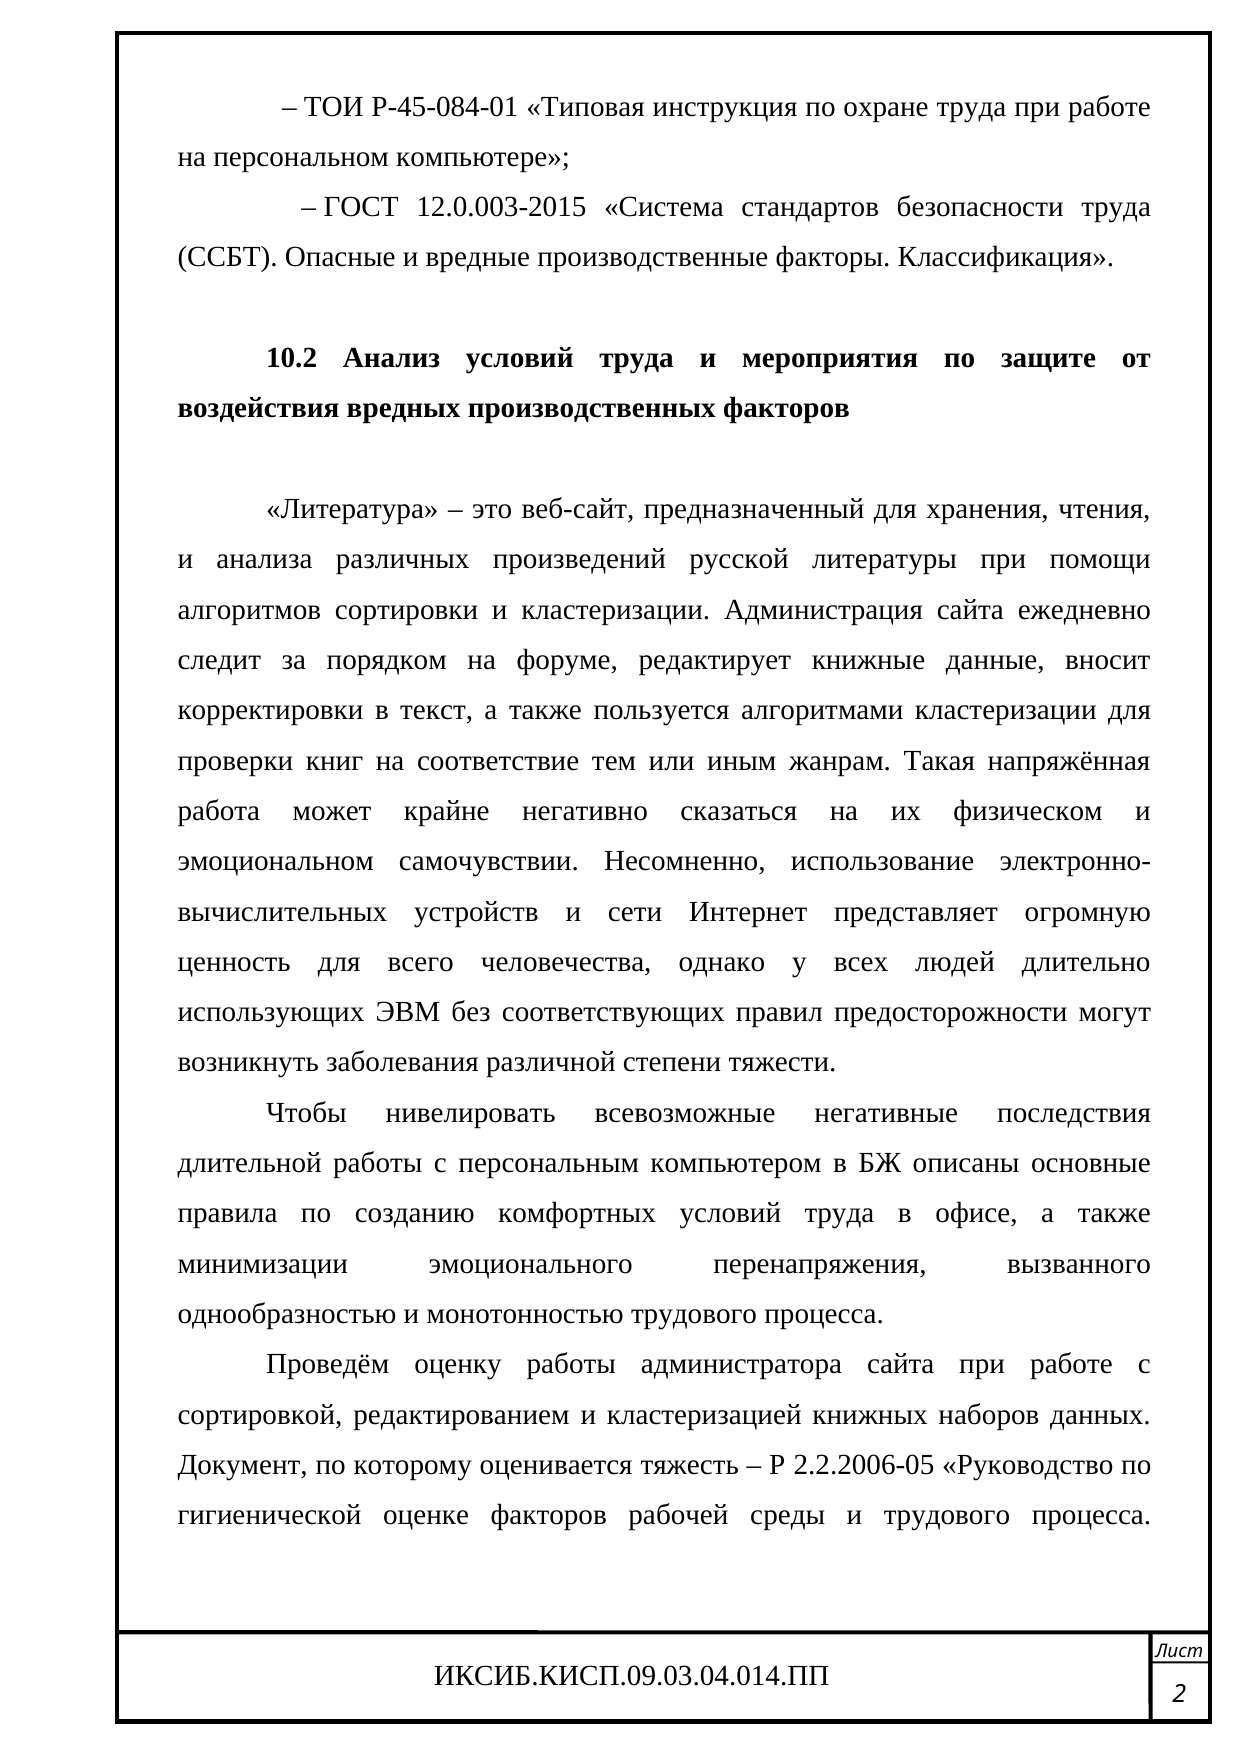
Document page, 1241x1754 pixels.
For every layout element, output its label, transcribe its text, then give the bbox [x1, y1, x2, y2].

text «Литература» – это веб-сайт, предназначенный для хранения, чтения, и анализа различных произведений русской литературы при помощи алгоритмов сортировки и кластеризации. Администрация сайта ежедневно следит за порядком на форуме, редактирует книжные данные, вносит корректировки в текст, а также пользуется алгоритмами кластеризации для проверки книг на соответствие тем или иным жанрам. Такая напряжённая работа может крайне негативно сказаться на их физическом и эмоциональном самочувствии. Несомненно, использование электронно-вычислительных устройств и сети Интернет представляет огромную ценность для всего человечества, однако у всех людей длительно использующих ЭВМ без соответствующих правил предосторожности могут возникнуть заболевания различной степени тяжести. [177, 491, 1152, 1078]
text – ГОСТ 12.0.003-2015 «Система стандартов безопасности труда (ССБТ). Опасные и вредные производственные факторы. Классификация». [177, 189, 1152, 273]
text Чтобы нивелировать всевозможные негативные последствия длительной работы с персональным компьютером в БЖ описаны основные правила по созданию комфортных условий труда в офисе, а также минимизации эмоционального перенапряжения, вызванного однообразностью и монотонностью трудового процесса. [177, 1095, 1152, 1330]
text – ТОИ Р-45-084-01 «Типовая инструкция по охране труда при работе на персональном компьютере»; [177, 89, 1152, 172]
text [177, 1346, 1152, 1531]
text 10.2 Анализ условий труда и мероприятия по защите от воздействия вредных производственных факторов [177, 340, 1152, 424]
